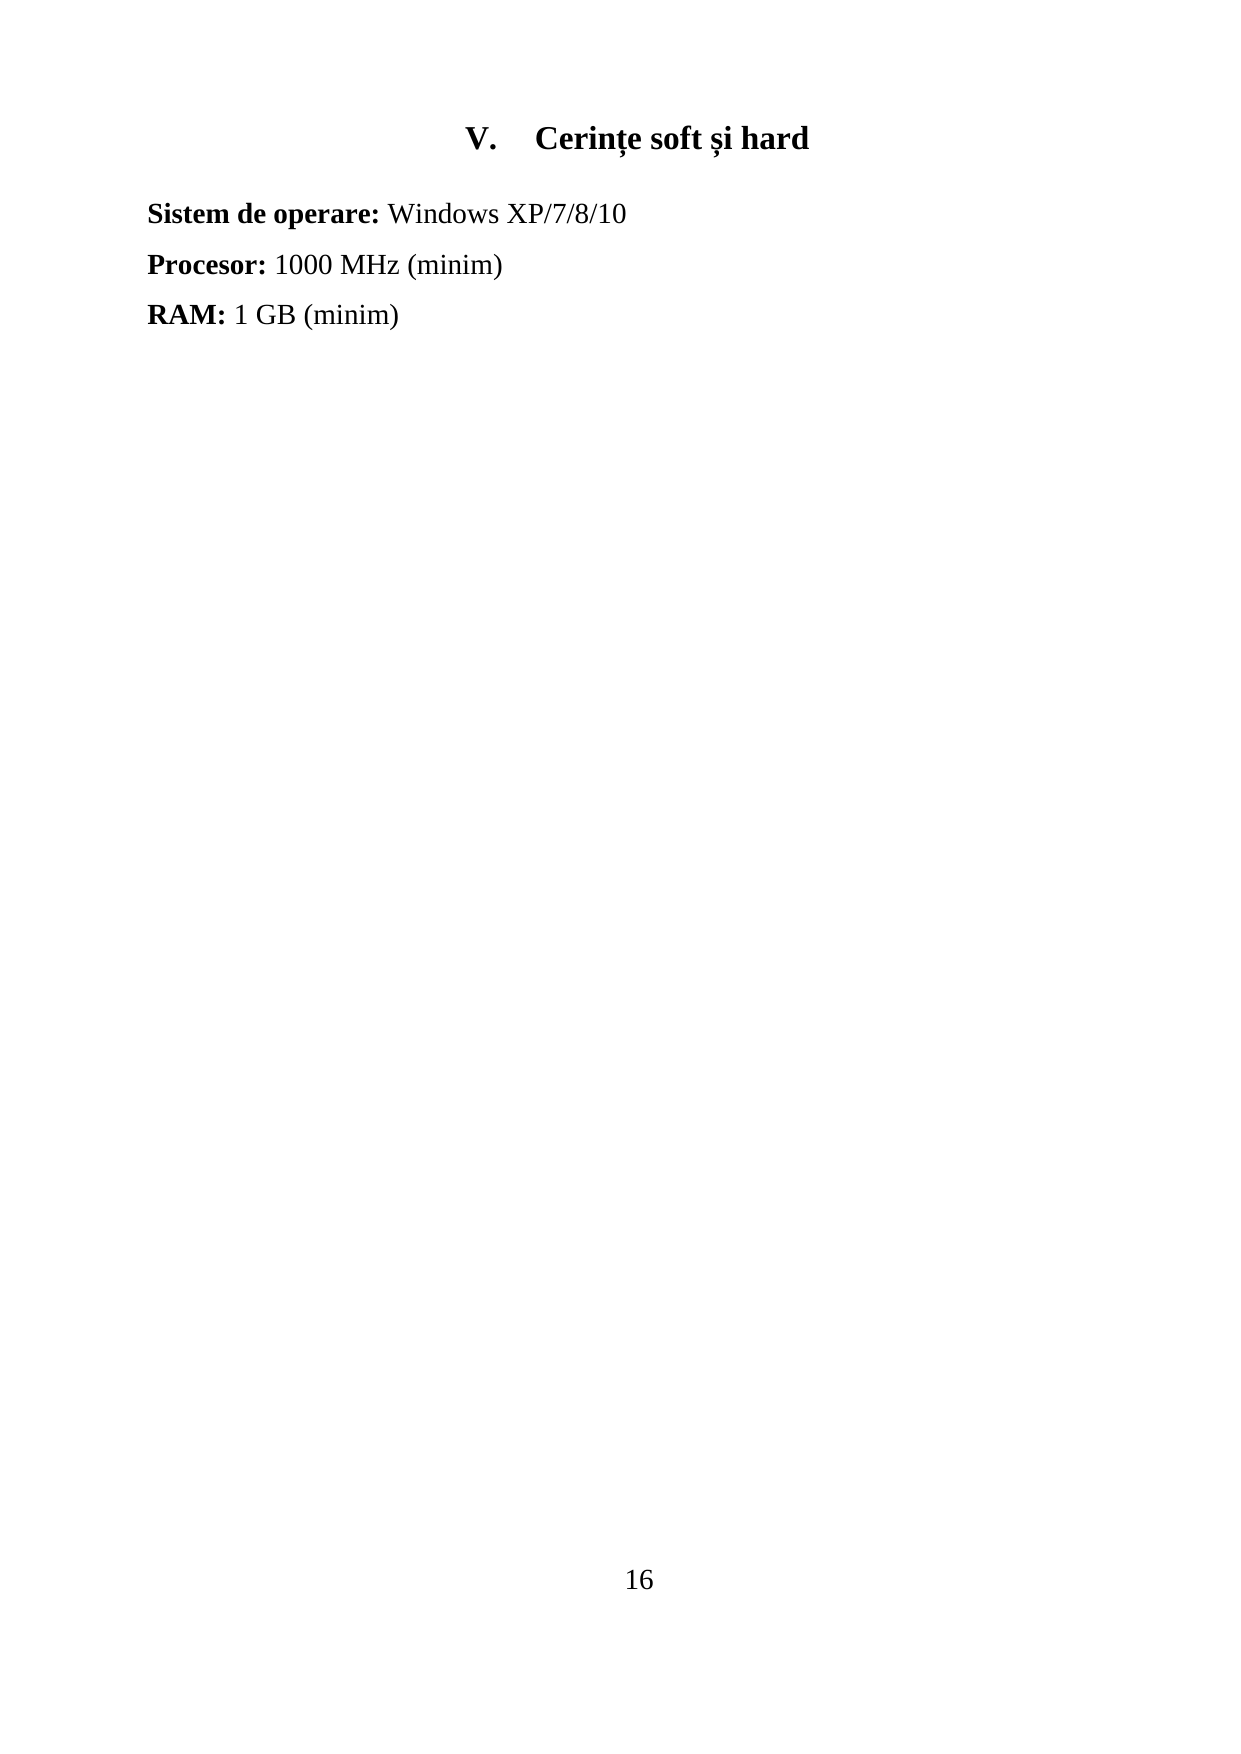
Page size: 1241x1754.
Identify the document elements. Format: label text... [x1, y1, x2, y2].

list Cerințe soft și hard [184, 118, 1122, 156]
text Sistem de operare: Windows XP/7/8/10 [147, 196, 1122, 230]
list 16 [222, 1562, 1122, 1596]
text RAM: 1 GB (minim) [147, 297, 1122, 331]
text Procesor: 1000 MHz (minim) [147, 247, 1122, 280]
